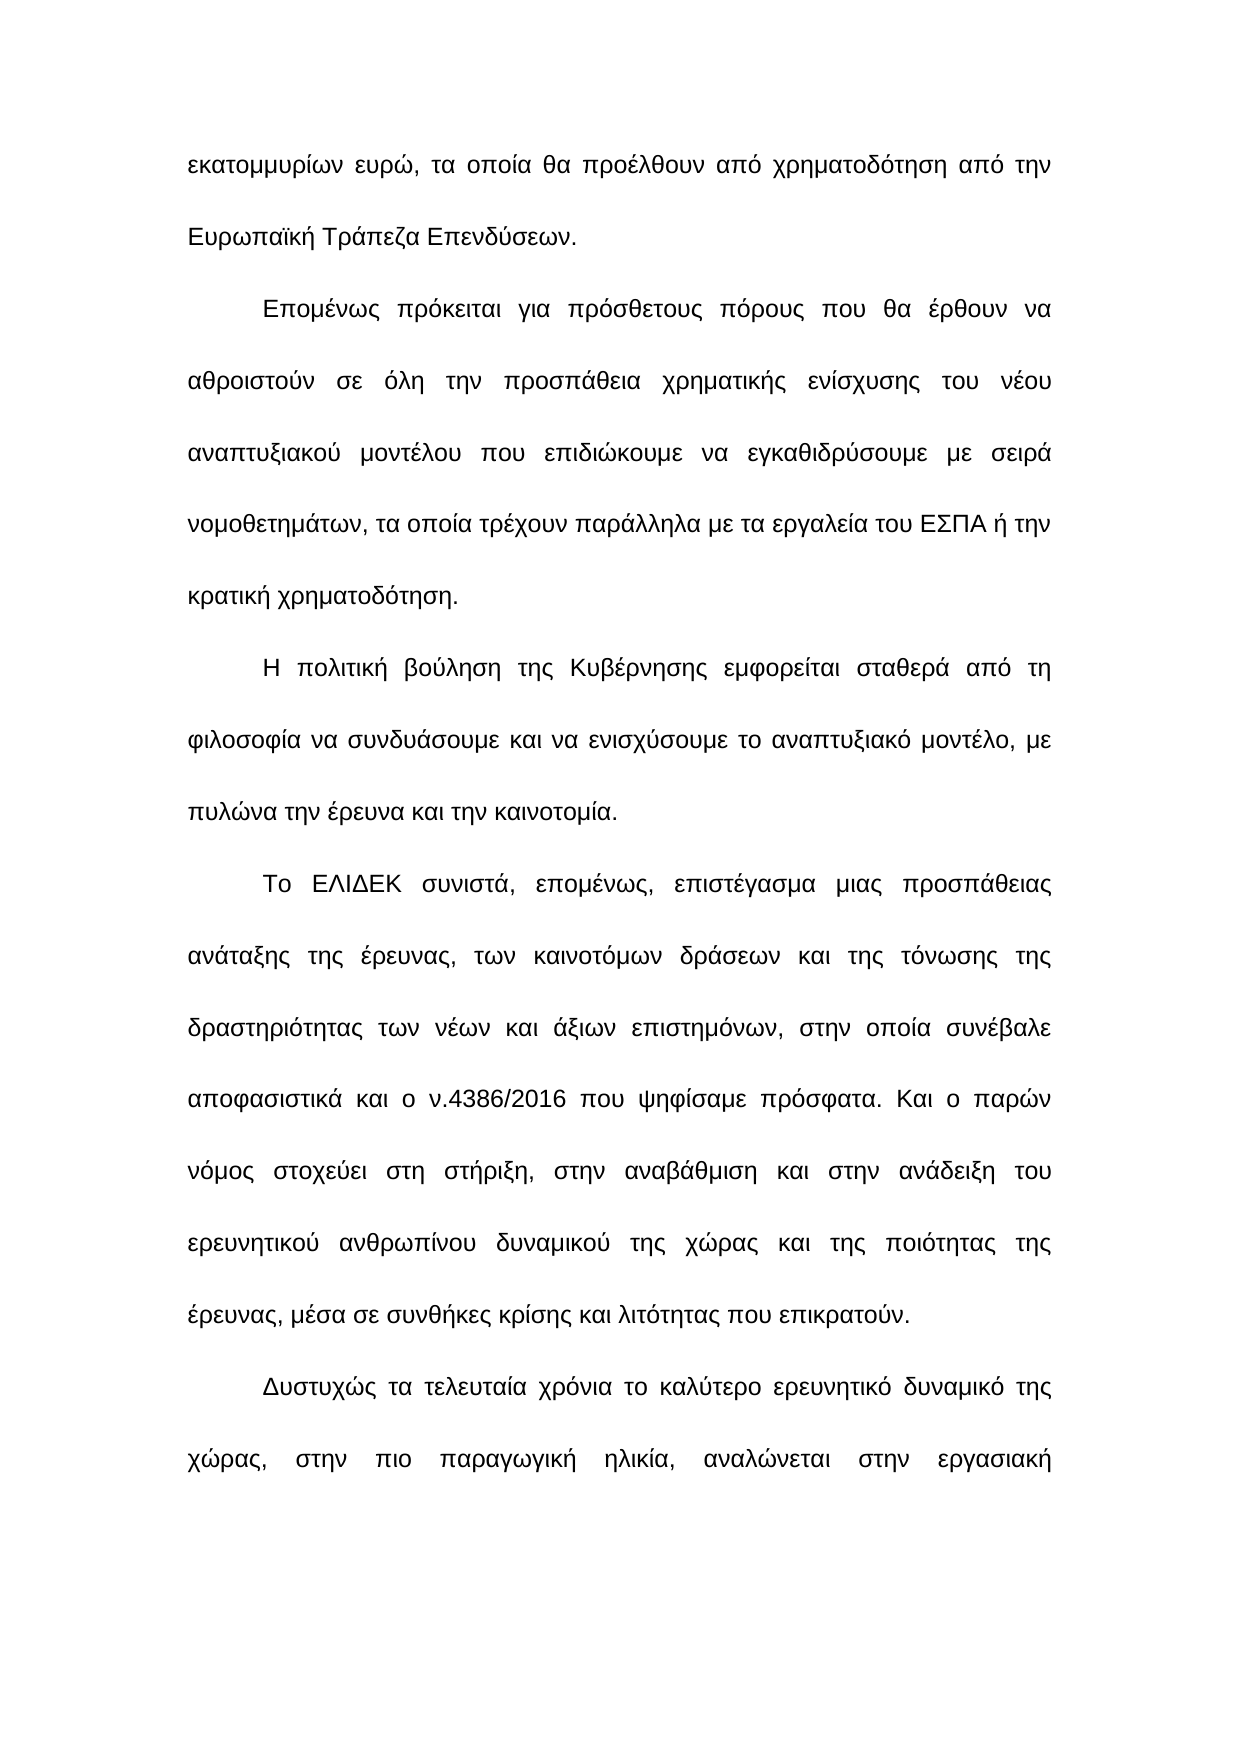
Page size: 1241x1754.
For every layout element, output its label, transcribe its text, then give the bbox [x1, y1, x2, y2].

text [187, 1372, 1053, 1472]
text Επομένως πρόκειται για πρόσθετους πόρους που θα έρθουν να αθροιστούν σε όλη την προσπάθεια χρηματικής ενίσχυσης του νέου αναπτυξιακού μοντέλου που επιδιώκουμε να εγκαθιδρύσουμε με σειρά νομοθετημάτων, τα οποία τρέχουν παράλληλα με τα εργαλεία του ΕΣΠΑ ή την κρατική χρηματοδότηση. [187, 294, 1053, 610]
text Το ΕΛΙΔΕΚ συνιστά, επομένως, επιστέγασμα μιας προσπάθειας ανάταξης της έρευνας, των καινοτόμων δράσεων και της τόνωσης της δραστηριότητας των νέων και άξιων επιστημόνων, στην οποία συνέβαλε αποφασιστικά και ο ν.4386/2016 που ψηφίσαμε πρόσφατα. Και ο παρών νόμος στοχεύει στη στήριξη, στην αναβάθμιση και στην ανάδειξη του ερευνητικού ανθρωπίνου δυναμικού της χώρας και της ποιότητας της έρευνας, μέσα σε συνθήκες κρίσης και λιτότητας που επικρατούν. [187, 869, 1053, 1329]
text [187, 150, 1053, 251]
text Η πολιτική βούληση της Κυβέρνησης εμφορείται σταθερά από τη φιλοσοφία να συνδυάσουμε και να ενισχύσουμε το αναπτυξιακό μοντέλο, με πυλώνα την έρευνα και την καινοτομία. [187, 653, 1053, 826]
